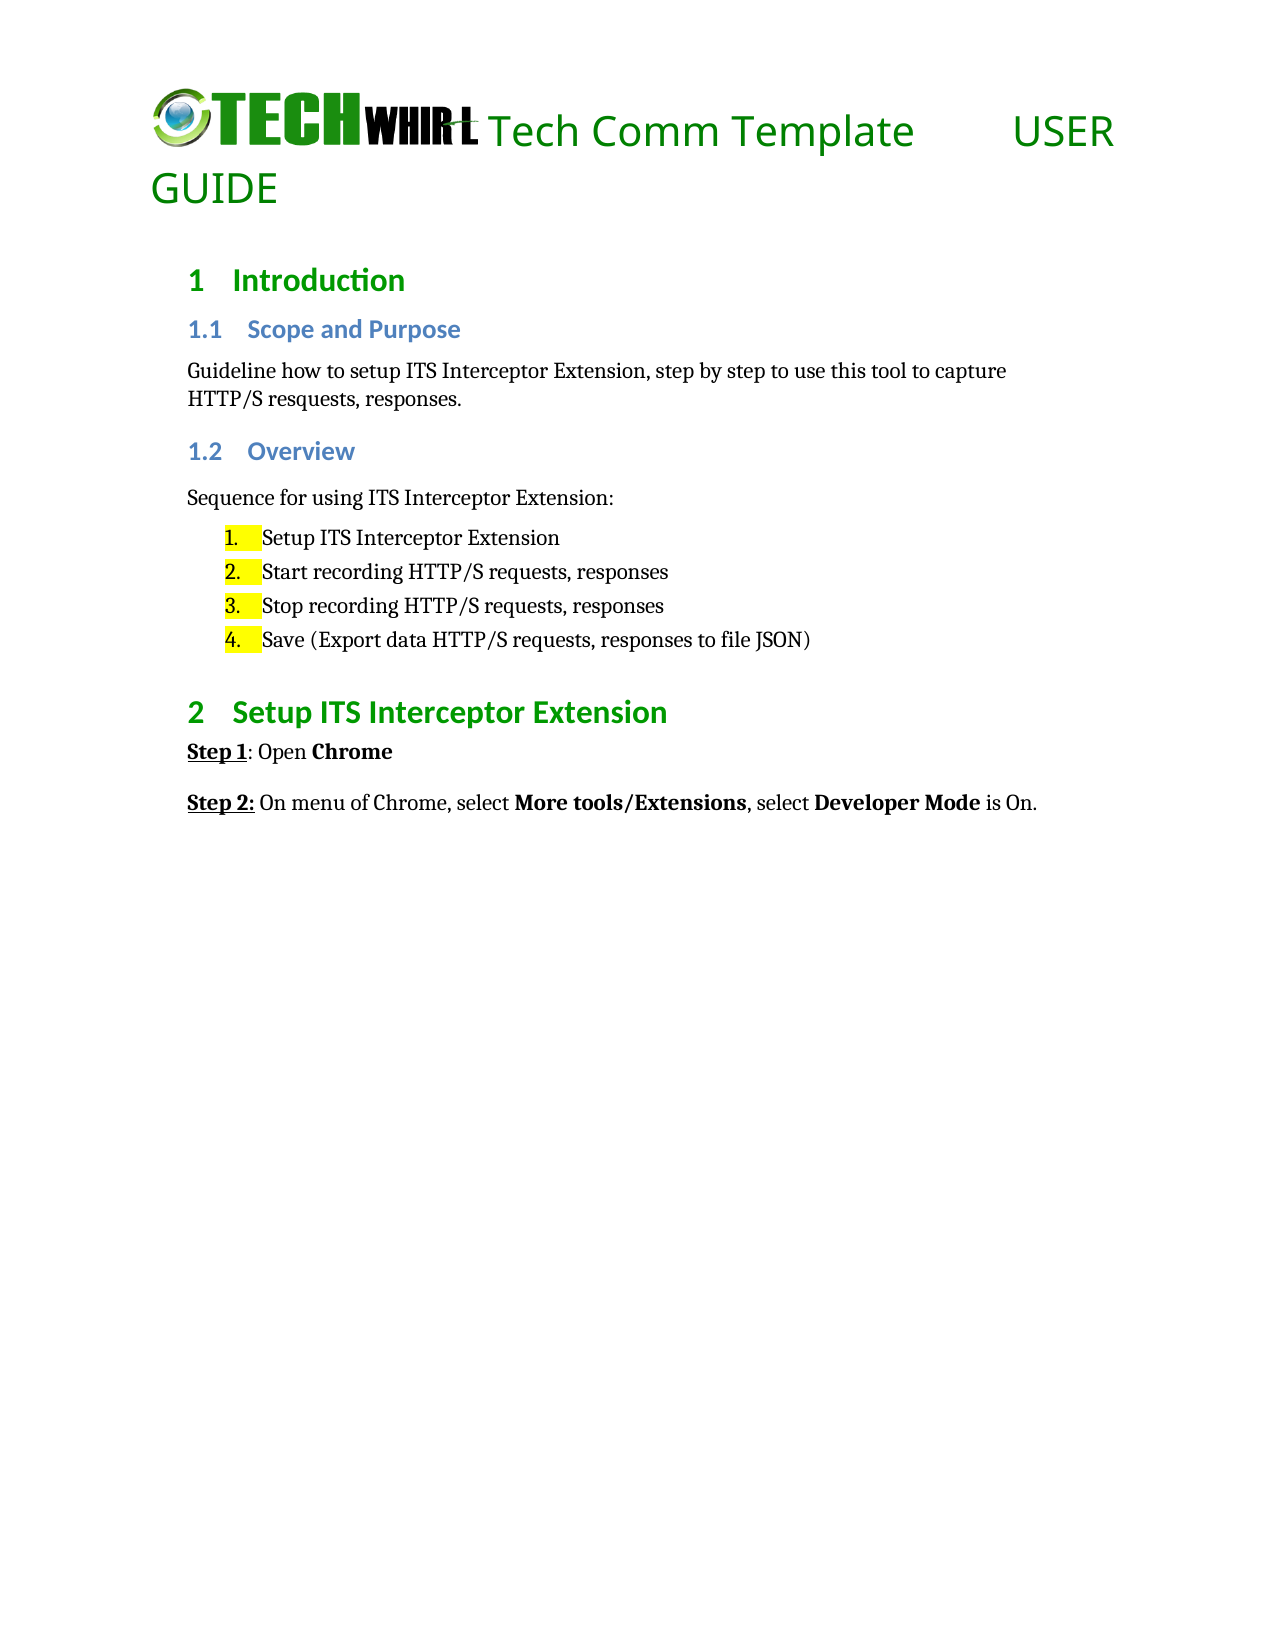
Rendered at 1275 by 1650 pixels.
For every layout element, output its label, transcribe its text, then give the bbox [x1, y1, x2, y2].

text Step 2: On menu of Chrome, select More tools/Extensions, select Developer Mode is On. [187, 789, 1087, 816]
text Setup ITS Interceptor Extension [262, 525, 1087, 551]
subtitle Introduction [187, 259, 1087, 300]
text Save (Export data HTTP/S requests, responses to file JSON) [262, 626, 1087, 653]
text Stop recording HTTP/S requests, responses [225, 592, 1087, 619]
subtitle Overview [187, 434, 1087, 467]
text Guideline how to setup ITS Interceptor Extension, step by step to use this tool to capture HTTP/S resquests, responses. [187, 358, 1087, 412]
text Sequence for using ITS Interceptor Extension: [187, 485, 1087, 511]
subtitle Scope and Purpose [187, 313, 1087, 346]
subtitle Setup ITS Interceptor Extension [187, 691, 1087, 732]
text Start recording HTTP/S requests, responses [262, 559, 1087, 585]
picture [150, 87, 488, 147]
text Step 1: Open Chrome [187, 738, 1087, 765]
